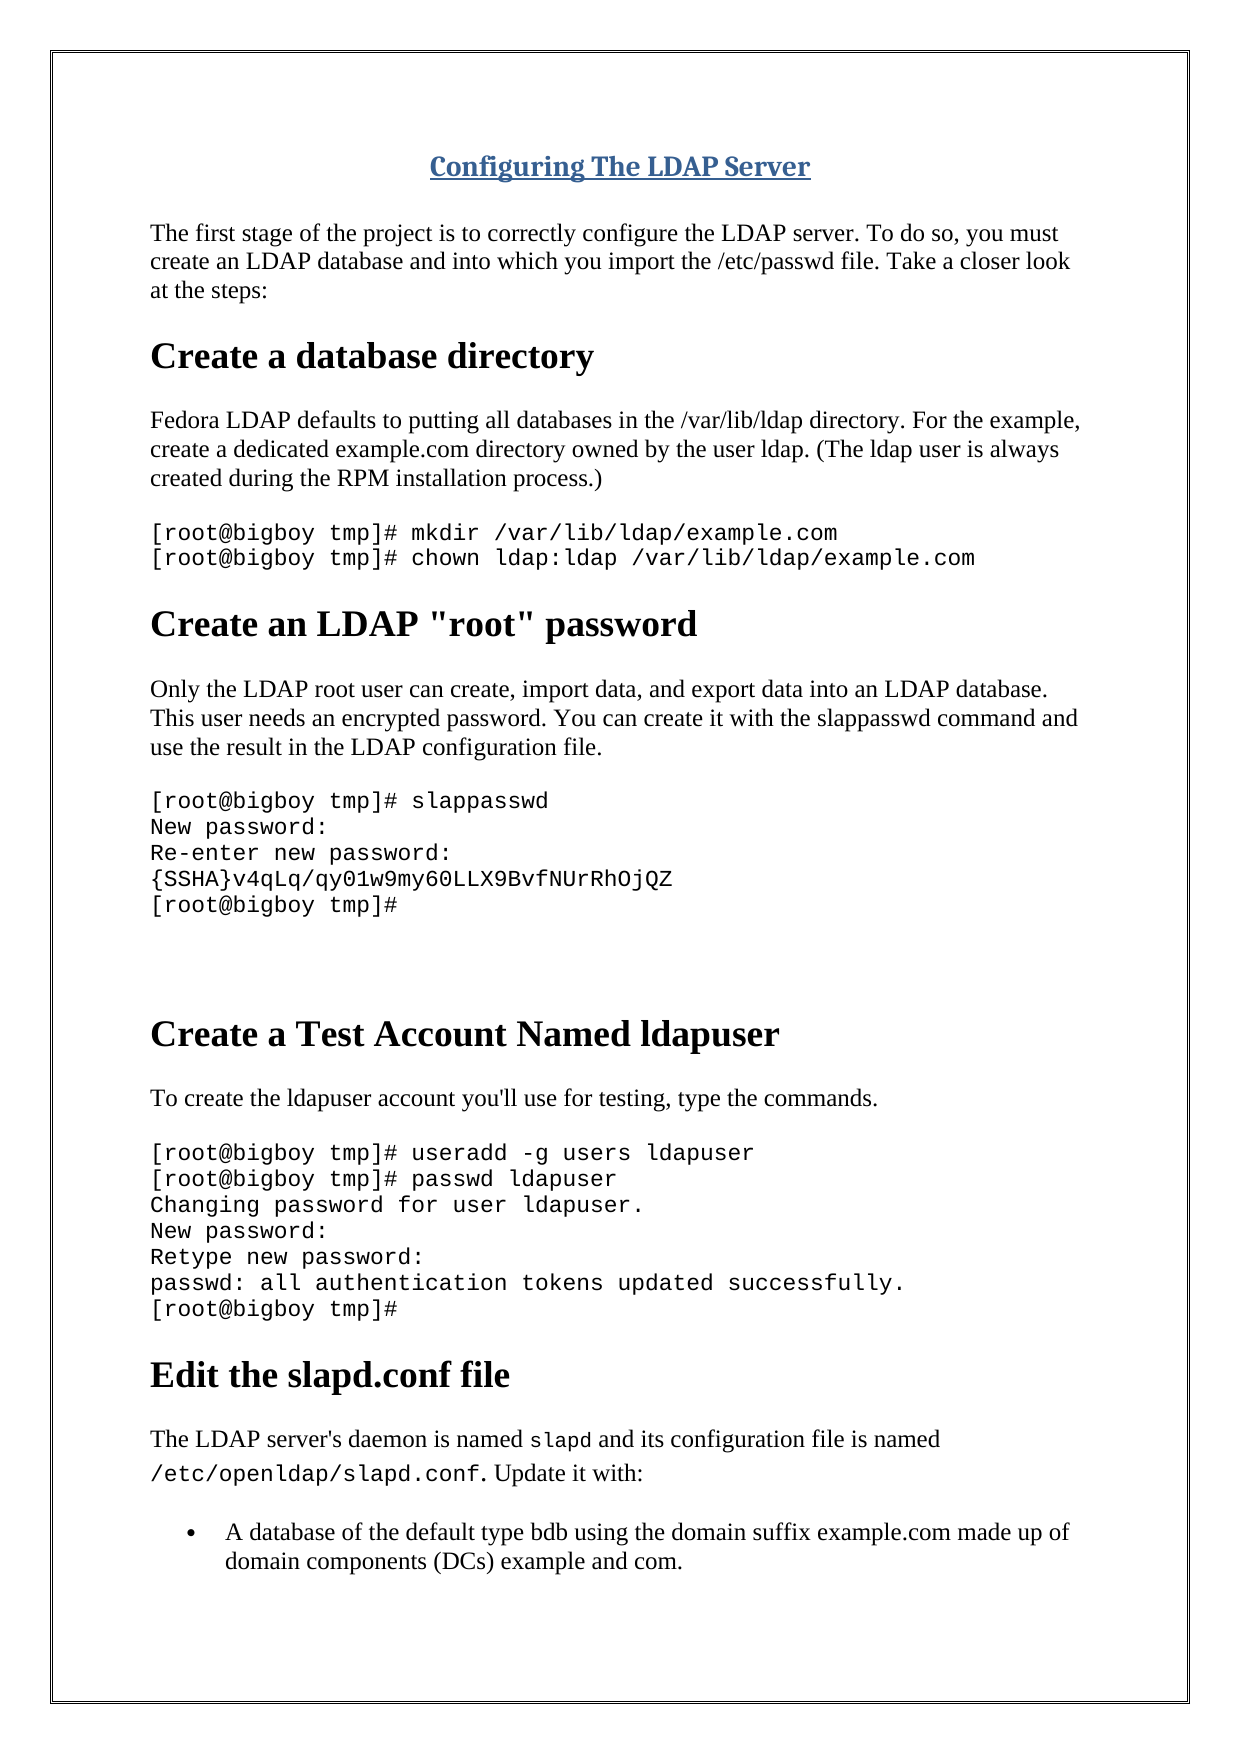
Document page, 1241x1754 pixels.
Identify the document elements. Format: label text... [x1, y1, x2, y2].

text [root@bigboy tmp]# passwd ldapuser [150, 1167, 1090, 1193]
text [root@bigboy tmp]# chown ldap:ldap /var/lib/ldap/example.com [150, 547, 1090, 573]
text [root@bigboy tmp]# [150, 893, 1090, 919]
text Fedora LDAP defaults to putting all databases in the /var/lib/ldap directory. For the example, create a dedicated example.com directory owned by the user ldap. (The ldap user is always created during the RPM installation process.) [150, 405, 1090, 492]
text Changing password for user ldapuser. [150, 1193, 1090, 1219]
text Only the LDAP root user can create, import data, and export data into an LDAP database. This user needs an encrypted password. You can create it with the slappasswd command and use the result in the LDAP configuration file. [150, 674, 1090, 760]
text [root@bigboy tmp]# useradd -g users ldapuser [150, 1141, 1090, 1167]
list A database of the default type bdb using the domain suffix example.com made up of domain components (DCs) example and com. [187, 1517, 1090, 1575]
text Retype new password: [150, 1245, 1090, 1271]
text The LDAP server's daemon is named slapd and its configuration file is named /etc/openldap/slapd.conf. Update it with: [150, 1424, 1090, 1488]
subtitle Configuring The LDAP Server [150, 150, 1090, 183]
text Re-enter new password: [150, 841, 1090, 867]
text To create the ldapuser account you'll use for testing, type the commands. [150, 1083, 1090, 1112]
subtitle Create a database directory [150, 333, 1090, 376]
text passwd: all authentication tokens updated successfully. [150, 1271, 1090, 1297]
subtitle Create an LDAP "root" password [150, 602, 1090, 645]
text [root@bigboy tmp]# mkdir /var/lib/ldap/example.com [150, 521, 1090, 547]
text New password: [150, 1219, 1090, 1245]
text Edit the slapd.conf file [150, 1352, 1090, 1395]
text [root@bigboy tmp]# slappasswd [150, 789, 1090, 816]
text The first stage of the project is to correctly configure the LDAP server. To do so, you must create an LDAP database and into which you import the /etc/passwd file. Take a closer look at the steps: [150, 218, 1090, 304]
text New password: [150, 816, 1090, 841]
text Create a Test Account Named ldapuser [150, 1011, 1090, 1054]
text [root@bigboy tmp]# [150, 1297, 1090, 1323]
text {SSHA}v4qLq/qy01w9my60LLX9BvfNUrRhOjQZ [150, 867, 1090, 893]
